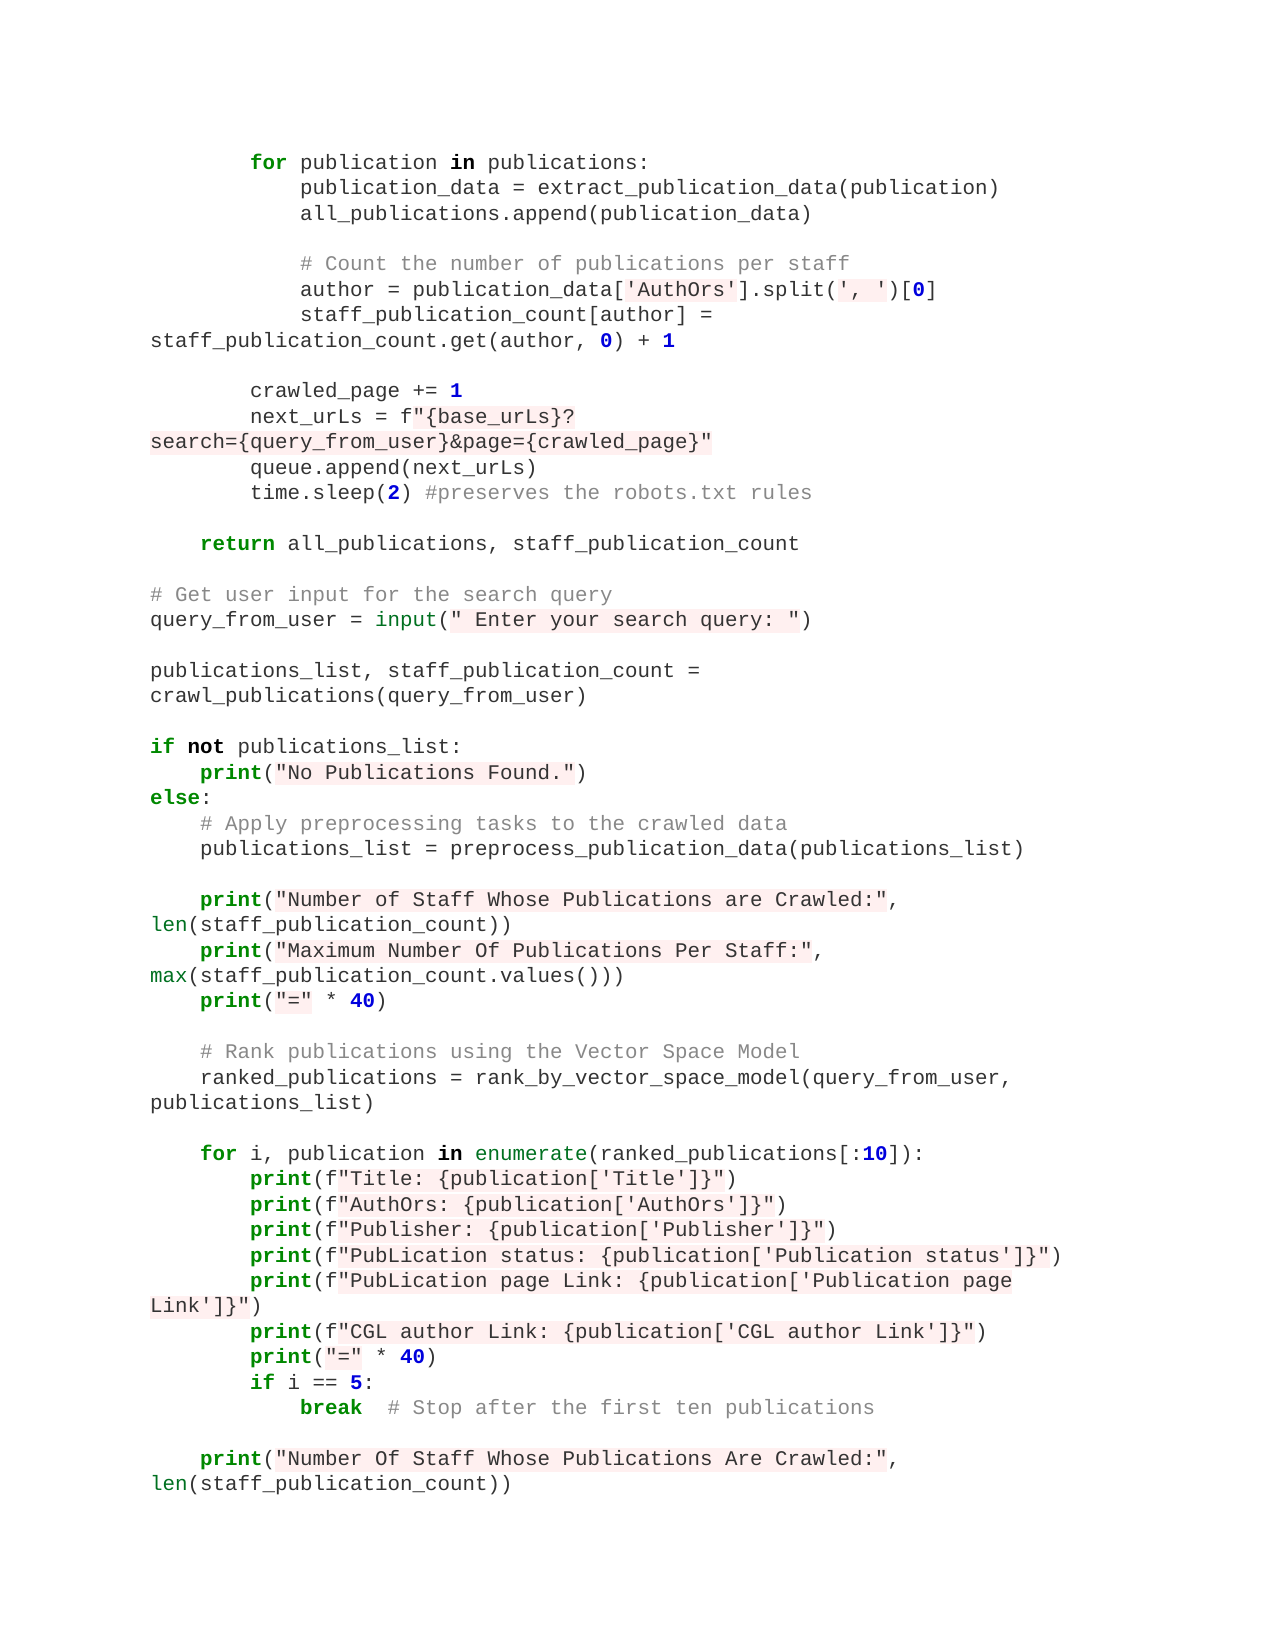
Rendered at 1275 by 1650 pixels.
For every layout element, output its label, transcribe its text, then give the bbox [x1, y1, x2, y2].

text print(f"CGL author Link: {publication['CGL author Link']}") [150, 1319, 1125, 1344]
text time.sleep(2) #preserves the robots.txt rules [150, 480, 1125, 506]
text for publication in publications: [150, 150, 1125, 175]
text break # Stop after the first ten publications [150, 1395, 1125, 1421]
text return all_publications, staff_publication_count [150, 531, 1125, 557]
text queue.append(next_urLs) [150, 455, 1125, 480]
text author = publication_data['AuthOrs'].split(', ')[0] [150, 277, 1125, 302]
text print(f"PubLication status: {publication['Publication status']}") [150, 1243, 1125, 1268]
text print(f"AuthOrs: {publication['AuthOrs']}") [150, 1192, 1125, 1217]
text print("Number Of Staff Whose Publications Are Crawled:", len(staff_publication_count)) [150, 1446, 1125, 1497]
text publications_list = preprocess_publication_data(publications_list) [150, 836, 1125, 862]
text # Get user input for the search query [150, 582, 1125, 607]
text next_urLs = f"{base_urLs}?search={query_from_user}&page={crawled_page}" [150, 404, 1125, 455]
text print(f"Publisher: {publication['Publisher']}") [150, 1217, 1125, 1243]
text crawled_page += 1 [150, 379, 1125, 404]
text # Apply preprocessing tasks to the crawled data [150, 811, 1125, 836]
text ranked_publications = rank_by_vector_space_model(query_from_user, publications_list) [150, 1065, 1125, 1116]
text all_publications.append(publication_data) [150, 201, 1125, 226]
text for i, publication in enumerate(ranked_publications[:10]): [150, 1141, 1125, 1167]
text print(f"Title: {publication['Title']}") [150, 1167, 1125, 1192]
text print("No Publications Found.") [150, 760, 1125, 785]
text # Rank publications using the Vector Space Model [150, 1039, 1125, 1065]
text publication_data = extract_publication_data(publication) [150, 175, 1125, 201]
text query_from_user = input(" Enter your search query: ") [150, 607, 1125, 633]
text print(f"PubLication page Link: {publication['Publication page Link']}") [150, 1268, 1125, 1319]
text print("=" * 40) [150, 989, 1125, 1014]
text if i == 5: [150, 1370, 1125, 1395]
text publications_list, staff_publication_count = crawl_publications(query_from_user) [150, 658, 1125, 709]
text # Count the number of publications per staff [150, 252, 1125, 277]
text print("Number of Staff Whose Publications are Crawled:", len(staff_publication_count)) [150, 887, 1125, 938]
text if not publications_list: [150, 734, 1125, 760]
text print("=" * 40) [150, 1344, 1125, 1370]
text print("Maximum Number Of Publications Per Staff:", max(staff_publication_count.values())) [150, 938, 1125, 989]
text staff_publication_count[author] = staff_publication_count.get(author, 0) + 1 [150, 302, 1125, 353]
text else: [150, 785, 1125, 811]
